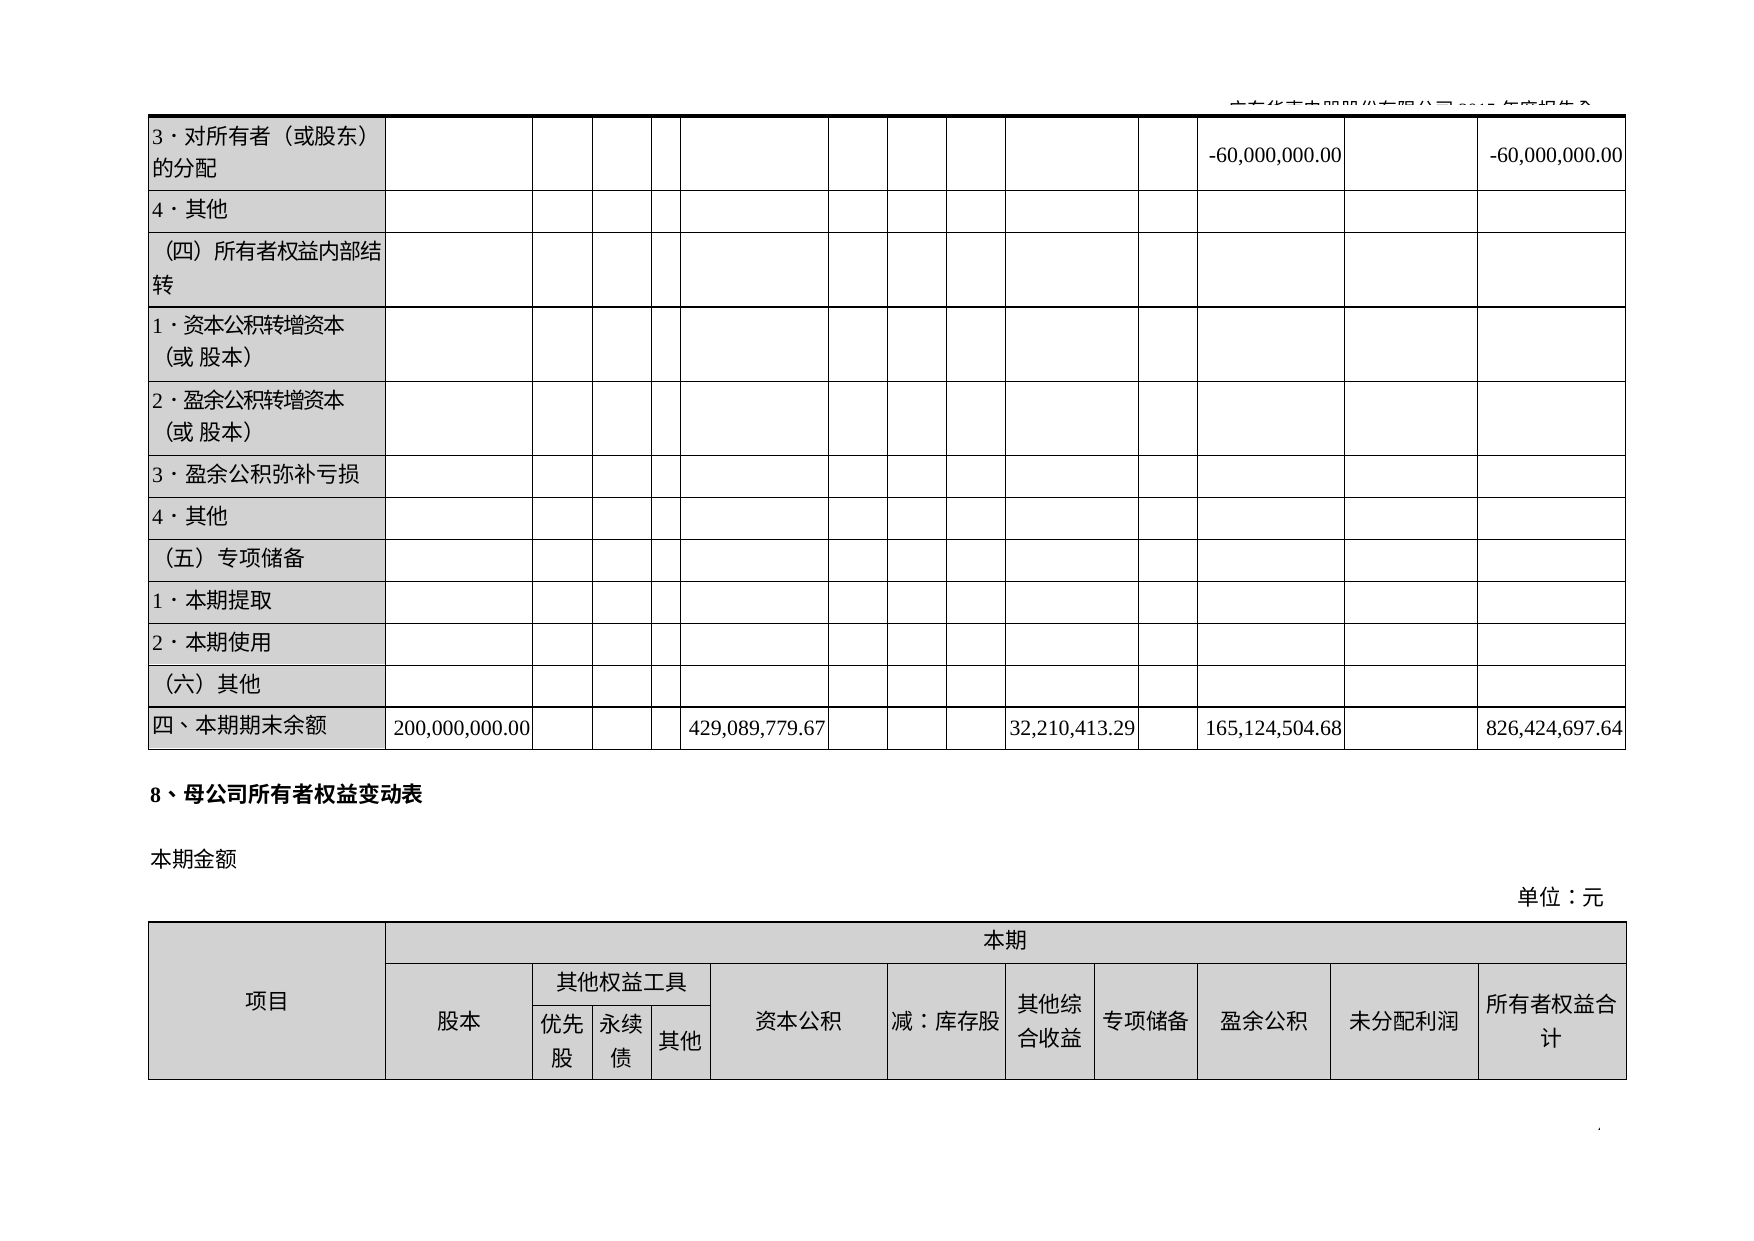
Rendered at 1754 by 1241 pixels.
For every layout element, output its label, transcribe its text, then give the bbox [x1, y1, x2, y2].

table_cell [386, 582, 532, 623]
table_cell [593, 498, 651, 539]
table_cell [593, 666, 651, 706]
subtitle 8、母公司所有者权益变动表 [150, 779, 1639, 809]
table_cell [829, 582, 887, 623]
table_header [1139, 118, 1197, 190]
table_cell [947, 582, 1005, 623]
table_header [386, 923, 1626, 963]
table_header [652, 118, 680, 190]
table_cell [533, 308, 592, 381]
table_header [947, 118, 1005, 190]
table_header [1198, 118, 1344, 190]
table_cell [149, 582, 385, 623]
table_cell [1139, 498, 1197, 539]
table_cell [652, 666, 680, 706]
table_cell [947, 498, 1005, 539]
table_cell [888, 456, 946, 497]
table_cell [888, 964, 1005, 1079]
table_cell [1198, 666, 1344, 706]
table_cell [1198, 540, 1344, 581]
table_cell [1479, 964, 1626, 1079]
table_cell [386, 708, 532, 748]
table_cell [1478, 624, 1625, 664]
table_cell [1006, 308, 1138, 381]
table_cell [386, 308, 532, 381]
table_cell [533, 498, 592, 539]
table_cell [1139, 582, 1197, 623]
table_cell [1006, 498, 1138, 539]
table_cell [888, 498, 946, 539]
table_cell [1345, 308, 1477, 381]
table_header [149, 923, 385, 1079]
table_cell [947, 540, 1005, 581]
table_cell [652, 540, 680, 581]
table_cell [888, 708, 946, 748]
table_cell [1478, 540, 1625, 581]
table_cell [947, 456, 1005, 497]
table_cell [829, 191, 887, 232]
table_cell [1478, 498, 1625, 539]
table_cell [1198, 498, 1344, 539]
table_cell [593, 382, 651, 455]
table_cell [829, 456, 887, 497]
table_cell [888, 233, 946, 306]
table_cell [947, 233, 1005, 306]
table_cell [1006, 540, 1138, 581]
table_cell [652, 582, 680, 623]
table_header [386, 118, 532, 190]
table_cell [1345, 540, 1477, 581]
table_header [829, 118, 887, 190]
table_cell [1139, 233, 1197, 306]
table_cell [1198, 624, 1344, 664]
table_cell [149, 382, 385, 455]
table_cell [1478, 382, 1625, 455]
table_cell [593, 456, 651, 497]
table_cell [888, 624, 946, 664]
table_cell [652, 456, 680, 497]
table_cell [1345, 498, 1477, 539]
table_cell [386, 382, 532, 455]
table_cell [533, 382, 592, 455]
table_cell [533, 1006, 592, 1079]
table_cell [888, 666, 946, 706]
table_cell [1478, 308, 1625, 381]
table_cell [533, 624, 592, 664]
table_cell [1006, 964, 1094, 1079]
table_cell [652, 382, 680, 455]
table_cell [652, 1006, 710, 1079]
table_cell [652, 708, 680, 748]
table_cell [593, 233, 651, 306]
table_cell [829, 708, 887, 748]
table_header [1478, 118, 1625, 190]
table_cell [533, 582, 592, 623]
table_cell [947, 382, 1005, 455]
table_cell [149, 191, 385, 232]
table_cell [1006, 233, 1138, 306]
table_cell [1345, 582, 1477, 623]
text 本期金额 [150, 844, 1639, 874]
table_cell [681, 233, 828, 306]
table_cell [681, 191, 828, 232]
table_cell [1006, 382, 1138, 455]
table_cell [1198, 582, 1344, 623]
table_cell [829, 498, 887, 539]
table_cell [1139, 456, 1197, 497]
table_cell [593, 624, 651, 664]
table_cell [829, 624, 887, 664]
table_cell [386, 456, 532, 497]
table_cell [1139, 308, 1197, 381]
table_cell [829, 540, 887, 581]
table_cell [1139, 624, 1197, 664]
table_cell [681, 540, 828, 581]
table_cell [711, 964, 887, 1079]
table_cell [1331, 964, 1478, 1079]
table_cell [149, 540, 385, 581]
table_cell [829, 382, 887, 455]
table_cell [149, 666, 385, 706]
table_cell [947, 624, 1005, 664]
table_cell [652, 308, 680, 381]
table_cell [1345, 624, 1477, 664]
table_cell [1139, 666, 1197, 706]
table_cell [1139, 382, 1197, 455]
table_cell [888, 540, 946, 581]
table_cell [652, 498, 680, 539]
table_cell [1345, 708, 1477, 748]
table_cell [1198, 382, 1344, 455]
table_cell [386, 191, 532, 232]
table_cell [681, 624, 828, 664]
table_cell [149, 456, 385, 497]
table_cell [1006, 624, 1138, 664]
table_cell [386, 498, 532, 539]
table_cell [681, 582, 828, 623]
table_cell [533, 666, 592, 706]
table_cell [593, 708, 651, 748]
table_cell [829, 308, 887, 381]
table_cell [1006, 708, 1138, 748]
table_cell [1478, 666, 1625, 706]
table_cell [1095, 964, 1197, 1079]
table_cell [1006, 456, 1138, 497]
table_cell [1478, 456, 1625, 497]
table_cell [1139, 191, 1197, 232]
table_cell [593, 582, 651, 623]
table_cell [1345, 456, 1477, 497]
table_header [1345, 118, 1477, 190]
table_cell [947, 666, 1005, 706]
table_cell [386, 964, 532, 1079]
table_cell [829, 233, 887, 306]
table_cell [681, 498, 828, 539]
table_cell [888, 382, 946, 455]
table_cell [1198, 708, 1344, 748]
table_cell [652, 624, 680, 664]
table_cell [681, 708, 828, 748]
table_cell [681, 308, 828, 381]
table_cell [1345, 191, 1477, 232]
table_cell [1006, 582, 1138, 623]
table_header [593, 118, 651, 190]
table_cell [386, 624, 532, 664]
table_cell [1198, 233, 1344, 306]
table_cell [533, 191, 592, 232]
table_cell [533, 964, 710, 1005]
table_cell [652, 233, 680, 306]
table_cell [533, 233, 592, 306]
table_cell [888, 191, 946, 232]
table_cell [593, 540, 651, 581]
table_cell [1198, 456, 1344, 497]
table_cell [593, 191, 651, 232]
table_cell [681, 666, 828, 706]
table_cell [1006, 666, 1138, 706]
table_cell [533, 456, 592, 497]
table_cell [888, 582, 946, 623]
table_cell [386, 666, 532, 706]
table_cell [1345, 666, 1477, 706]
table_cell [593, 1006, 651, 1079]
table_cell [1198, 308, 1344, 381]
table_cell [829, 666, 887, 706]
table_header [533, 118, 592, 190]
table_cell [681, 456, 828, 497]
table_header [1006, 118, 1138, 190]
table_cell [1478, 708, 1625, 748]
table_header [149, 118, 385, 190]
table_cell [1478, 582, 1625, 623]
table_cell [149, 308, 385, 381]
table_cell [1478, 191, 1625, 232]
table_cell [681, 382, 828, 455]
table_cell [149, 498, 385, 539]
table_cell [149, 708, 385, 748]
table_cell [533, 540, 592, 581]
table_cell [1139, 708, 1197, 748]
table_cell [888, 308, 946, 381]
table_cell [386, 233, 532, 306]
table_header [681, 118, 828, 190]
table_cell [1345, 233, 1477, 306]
text 单位：元 [137, 882, 1605, 912]
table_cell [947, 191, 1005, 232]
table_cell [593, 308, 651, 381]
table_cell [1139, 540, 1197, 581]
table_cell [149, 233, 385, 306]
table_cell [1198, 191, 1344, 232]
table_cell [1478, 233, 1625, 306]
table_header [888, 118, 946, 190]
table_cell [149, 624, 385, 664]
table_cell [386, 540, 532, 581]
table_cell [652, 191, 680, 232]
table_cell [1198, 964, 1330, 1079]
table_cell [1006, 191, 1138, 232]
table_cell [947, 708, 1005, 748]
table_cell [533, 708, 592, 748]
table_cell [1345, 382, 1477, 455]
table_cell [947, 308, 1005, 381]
